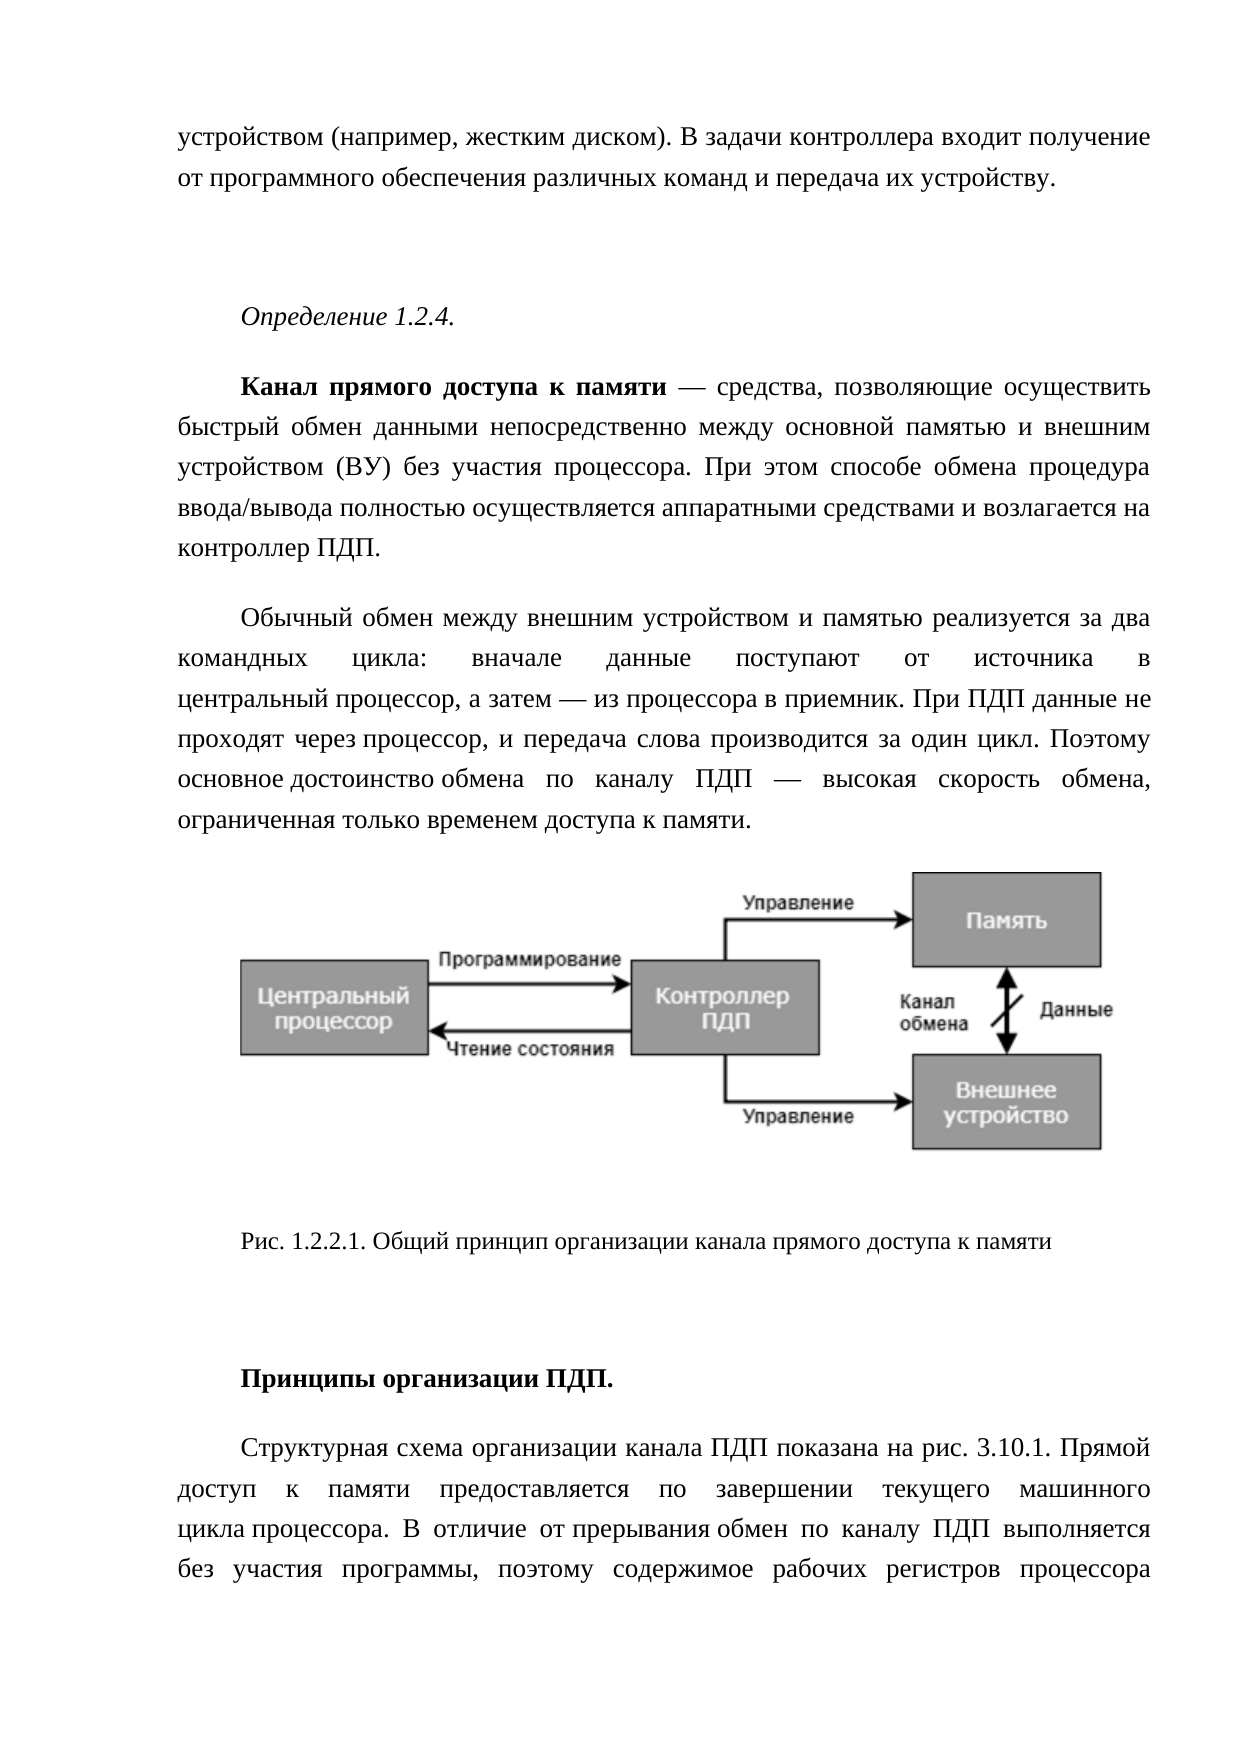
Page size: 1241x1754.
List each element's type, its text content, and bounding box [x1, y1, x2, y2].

text Принципы организации ПДП. [177, 1362, 1152, 1393]
text Обычный обмен между внешним устройством и памятью реализуется за два командных цикла: вначале данные поступают от источника в центральный процессор, а затем — из процессора в приемник. При ПДП данные не проходят через процессор, и передача слова производится за один цикл. Поэтому основное достоинство обмена по каналу ПДП — высокая скорость обмена, ограниченная только временем доступа к памяти. [177, 601, 1152, 834]
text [177, 1431, 1152, 1584]
text Определение 1.2.4. [177, 300, 1152, 331]
text Рис. 1.2.2.1. Общий принцип организации канала прямого доступа к памяти [177, 1226, 1152, 1254]
text Канал прямого доступа к памяти — средства, позволяющие осуществить быстрый обмен данными непосредственно между основной памятью и внешним устройством (ВУ) без участия процессора. При этом способе обмена процедура ввода/вывода полностью осуществляется аппаратными средствами и возлагается на контроллер ПДП. [177, 370, 1152, 562]
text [177, 152, 1152, 192]
picture [240, 872, 1133, 1189]
